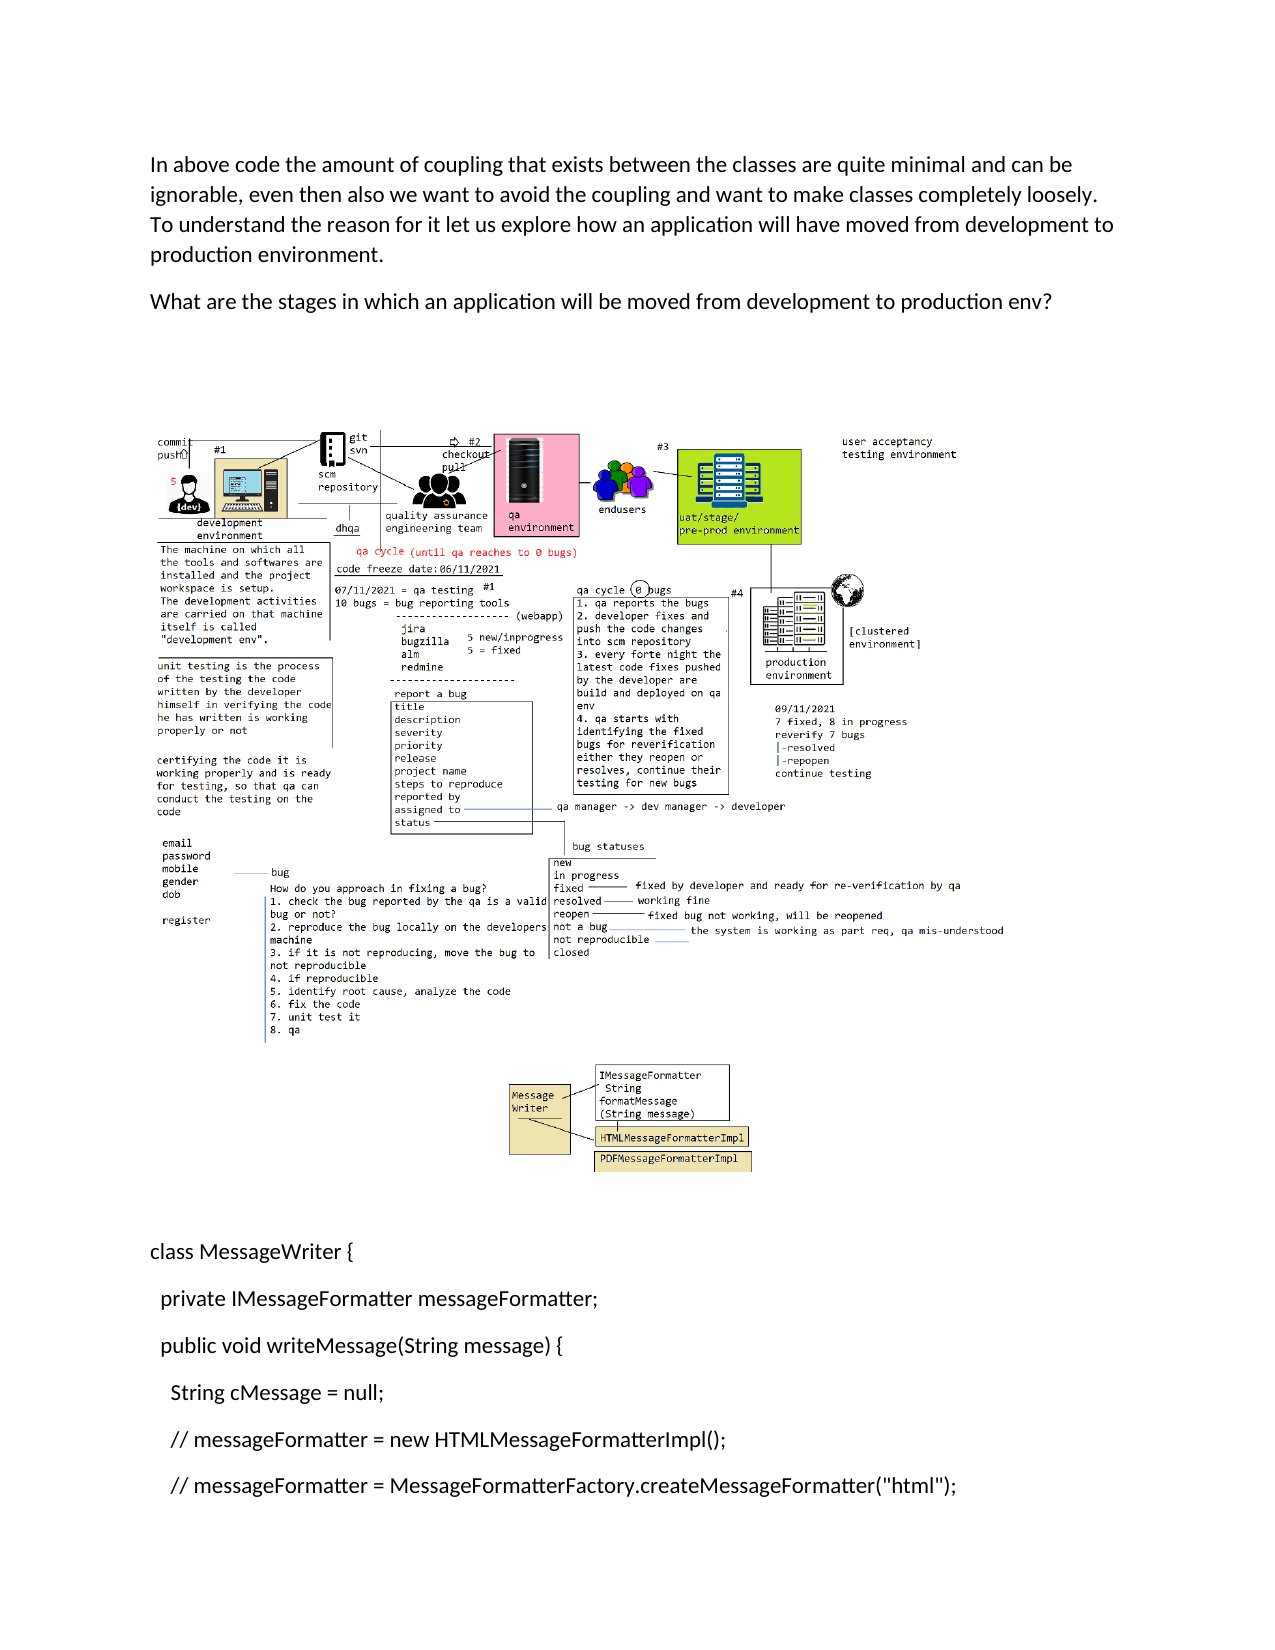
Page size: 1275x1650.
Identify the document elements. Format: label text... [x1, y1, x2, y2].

text What are the stages in which an application will be moved from development to production env? [150, 287, 1125, 316]
text // messageFormatter = new HTMLMessageFormatterImpl(); [150, 1425, 1125, 1453]
text In above code the amount of coupling that exists between the classes are quite minimal and can be ignorable, even then also we want to avoid the coupling and want to make classes completely loosely. To understand the reason for it let us explore how an application will have moved from development to production environment. [150, 150, 1125, 269]
text public void writeMessage(String message) { [150, 1331, 1125, 1359]
picture [150, 428, 1125, 1172]
text // messageFormatter = MessageFormatterFactory.createMessageFormatter("html"); [150, 1472, 1125, 1499]
text String cMessage = null; [150, 1378, 1125, 1406]
text private IMessageFormatter messageFormatter; [150, 1284, 1125, 1312]
text class MessageWriter { [150, 1237, 1125, 1265]
